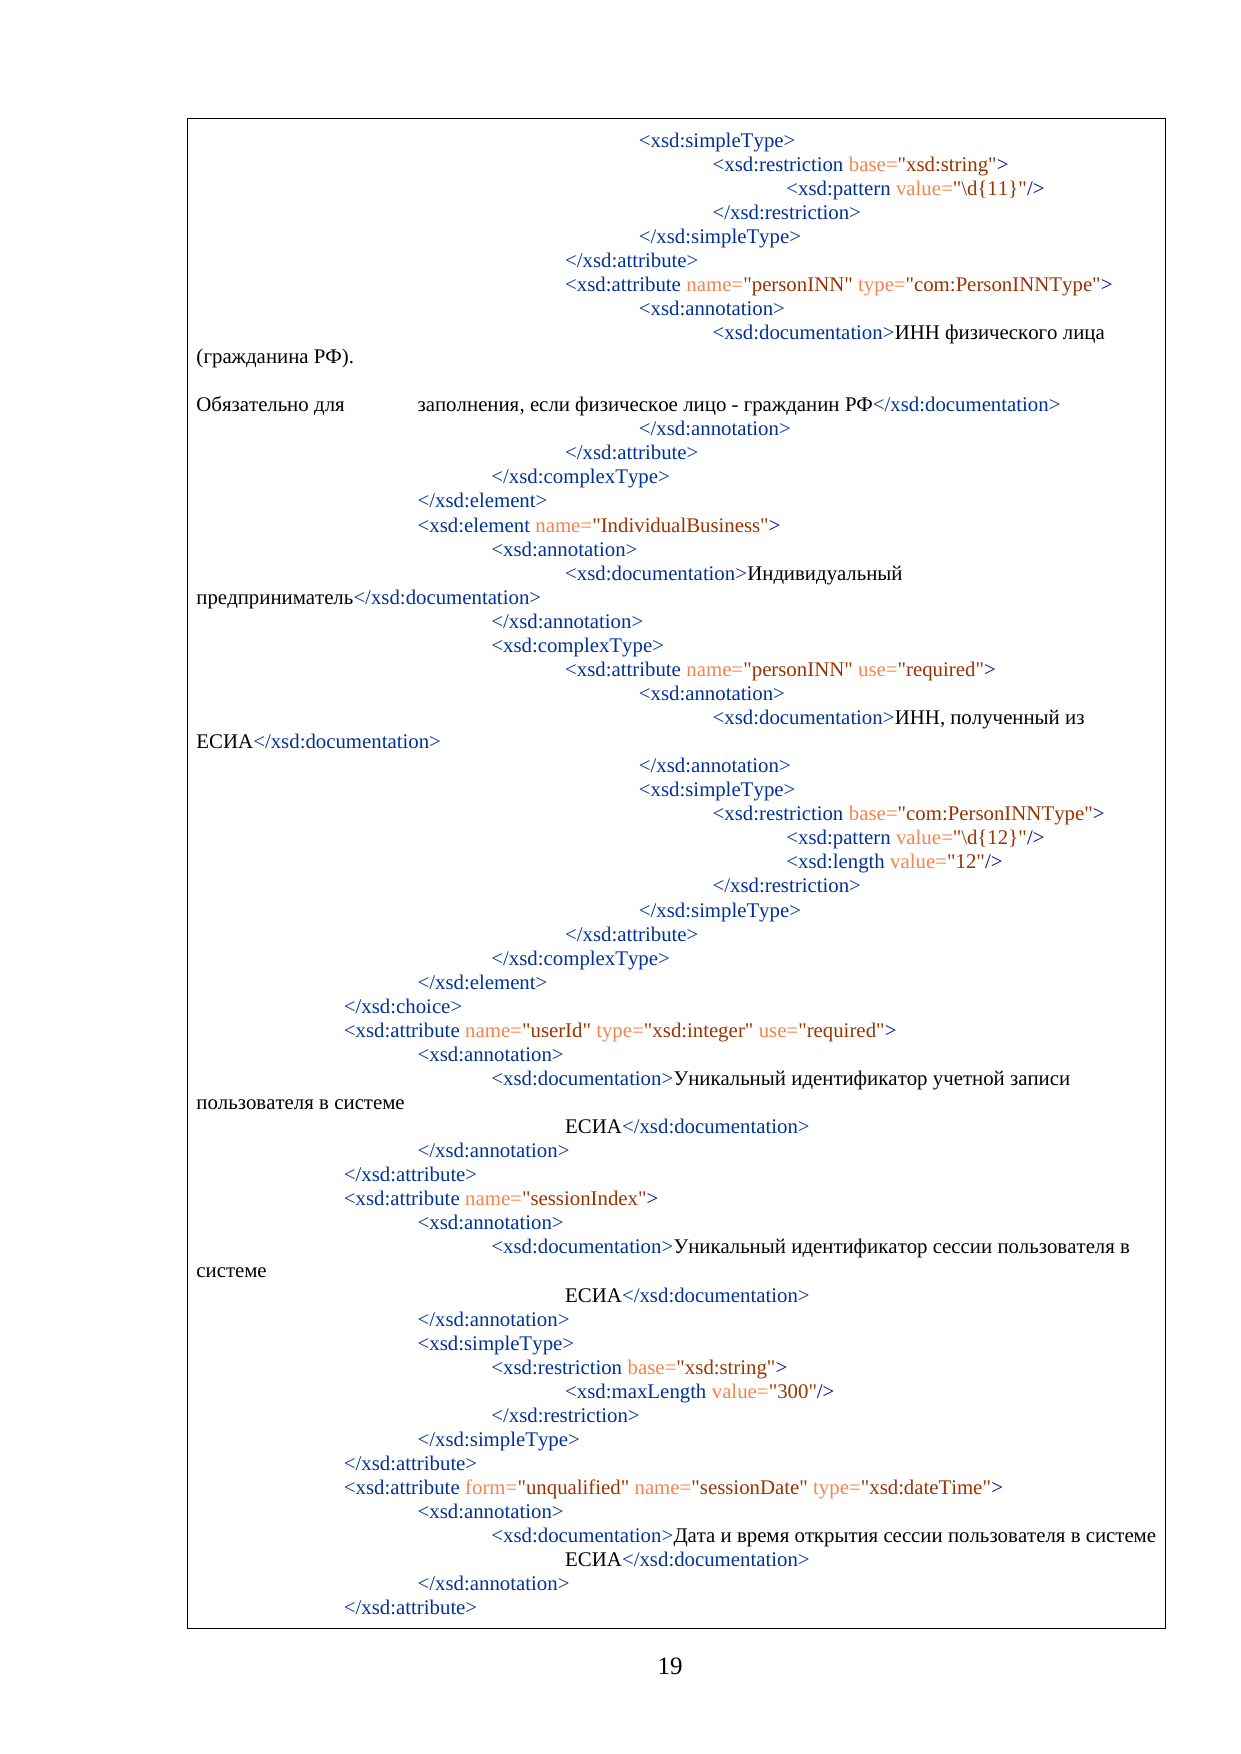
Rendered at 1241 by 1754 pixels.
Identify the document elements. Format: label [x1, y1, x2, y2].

table_header [188, 119, 1165, 1628]
